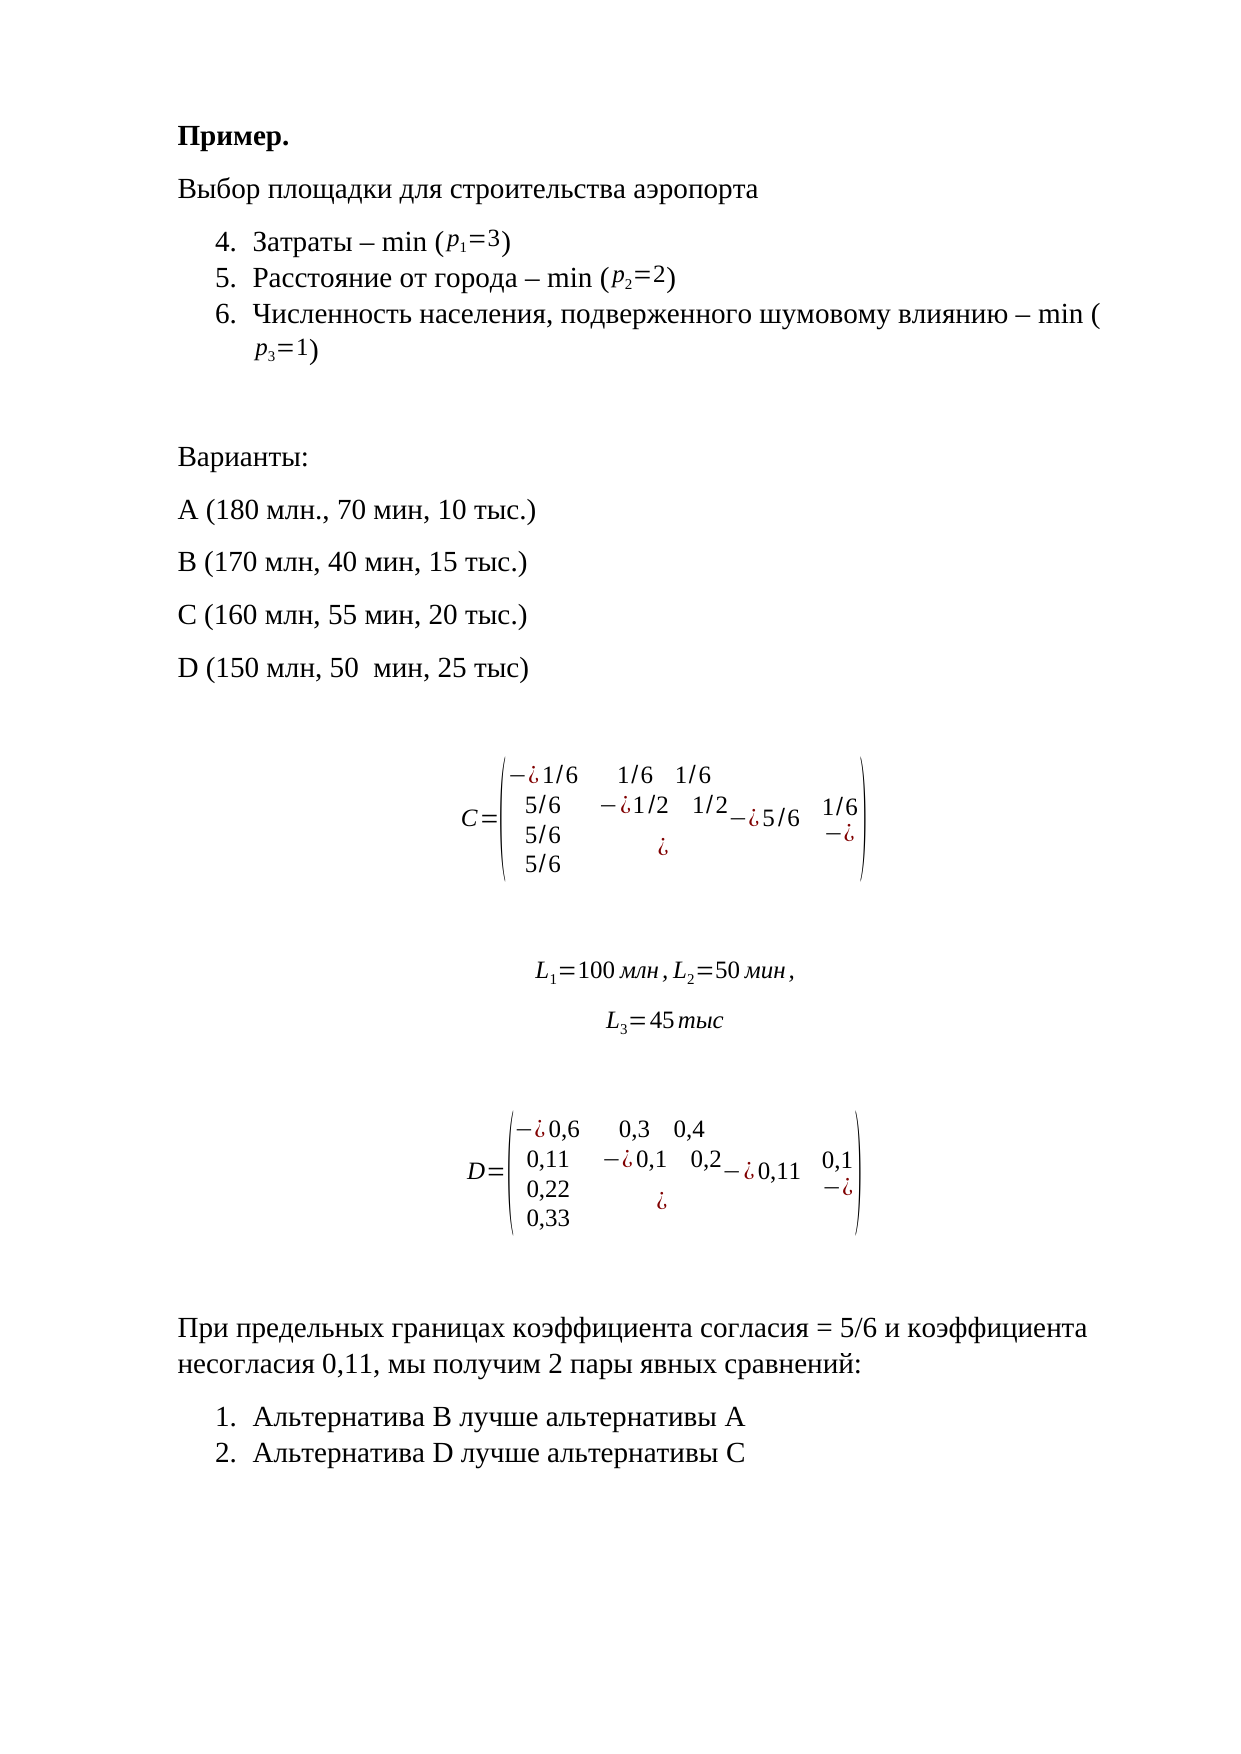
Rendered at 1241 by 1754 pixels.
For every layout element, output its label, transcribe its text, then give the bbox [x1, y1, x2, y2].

list Расстояние от города – min () [215, 260, 1152, 293]
text Пример. [177, 118, 1152, 152]
list Затраты – min () [215, 224, 1152, 257]
text B (170 млн, 40 мин, 15 тыс.) [177, 544, 1152, 578]
list Альтернатива D лучше альтернативы C [215, 1435, 1152, 1468]
text C (160 млн, 55 мин, 20 тыс.) [177, 597, 1152, 631]
list Альтернатива B лучше альтернативы A [215, 1399, 1152, 1432]
text D (150 млн, 50 мин, 25 тыс) [177, 650, 1152, 684]
text При предельных границах коэффициента согласия = 5/6 и коэффициента несогласия 0,11, мы получим 2 пары явных сравнений: [177, 1310, 1152, 1379]
text Выбор площадки для строительства аэропорта [177, 171, 1152, 204]
text А (180 млн., 70 мин, 10 тыс.) [177, 492, 1152, 525]
list Численность населения, подверженного шумовому влиянию – min () [215, 296, 1152, 367]
text Варианты: [177, 439, 1152, 472]
